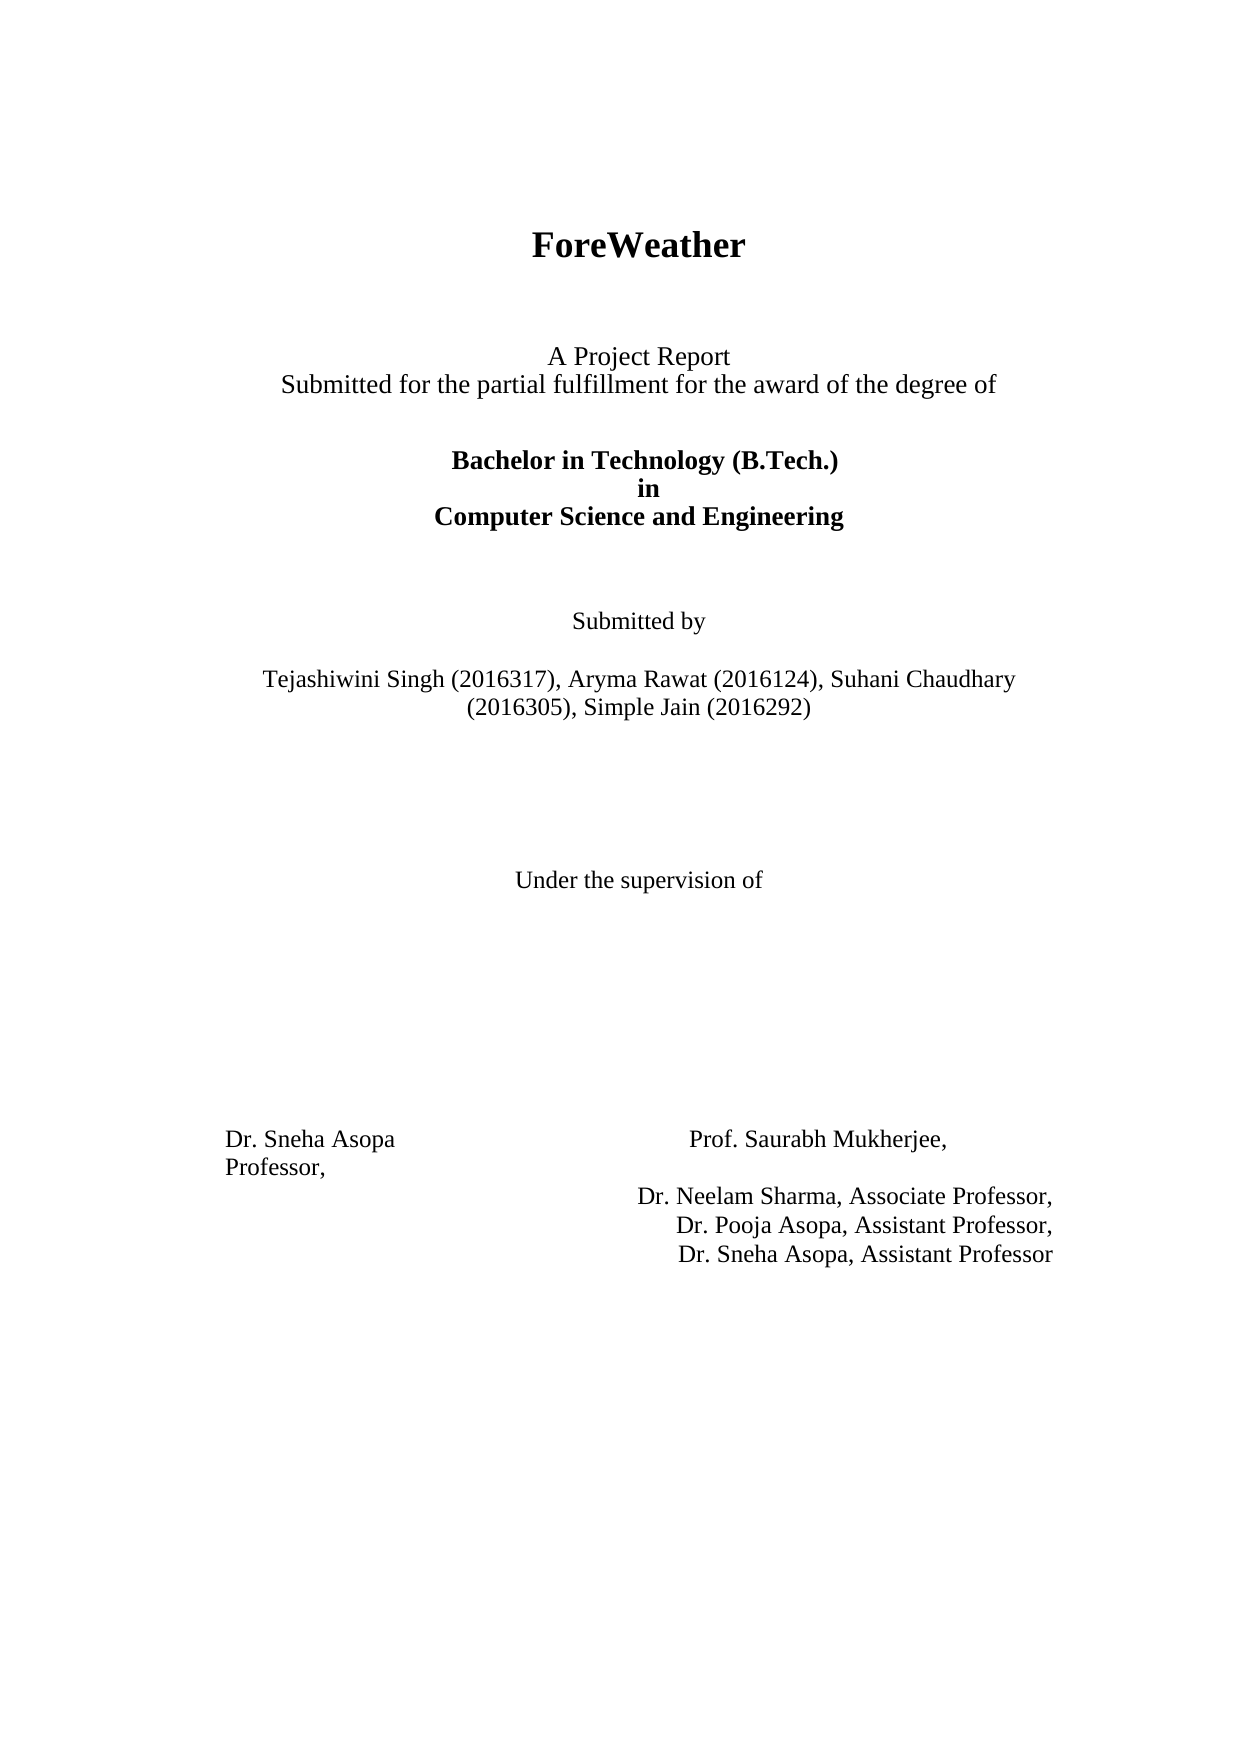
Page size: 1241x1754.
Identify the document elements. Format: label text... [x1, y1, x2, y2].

text Computer Science and Engineering [225, 503, 1053, 531]
text Under the supervision of [225, 865, 1053, 894]
subtitle Bachelor in Technology (B.Tech.) [225, 444, 1053, 475]
text Tejashiwini Singh (2016317), Aryma Rawat (2016124), Suhani Chaudhary (2016305), Simple Jain (2016292) [225, 664, 1053, 721]
text Dr. Neelam Sharma, Associate Professor, [225, 1181, 1053, 1210]
text A Project Report [225, 343, 1053, 371]
text Dr. Sneha Asopa, Assistant Professor [225, 1239, 1053, 1267]
text Submitted for the partial fulfillment for the award of the degree of [225, 371, 1053, 399]
text Submitted by [225, 609, 1053, 635]
text in [225, 475, 1053, 503]
text ForeWeather [225, 227, 1053, 265]
text Dr. Sneha Asopa Prof. Saurabh Mukherjee, Professor, [225, 1124, 1053, 1181]
text Dr. Pooja Asopa, Assistant Professor, [225, 1210, 1053, 1239]
